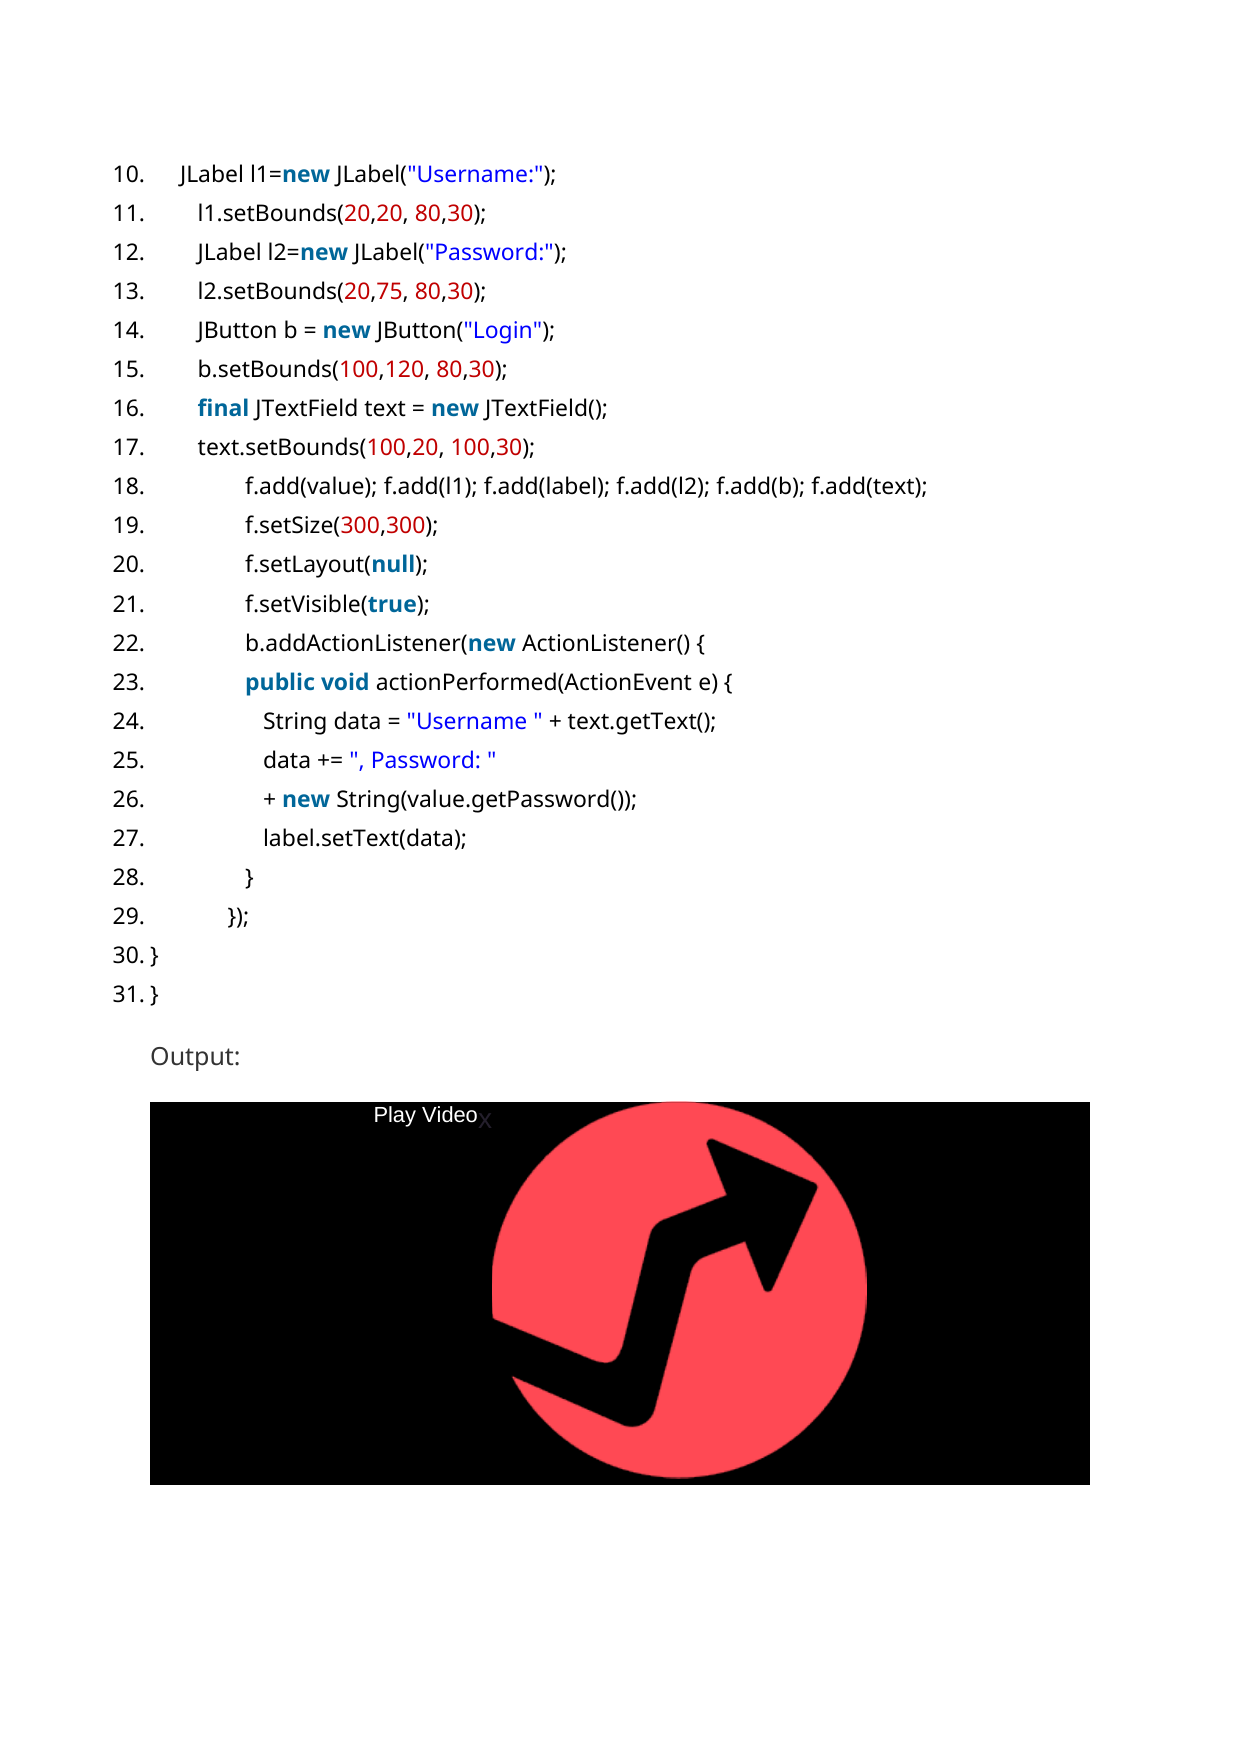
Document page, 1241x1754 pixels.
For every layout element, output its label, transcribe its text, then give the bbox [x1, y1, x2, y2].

list f.setVisible(true); [112, 580, 1090, 619]
list String data = "Username " + text.getText(); [112, 697, 1090, 736]
list } [112, 970, 1090, 1009]
list } [112, 931, 1090, 970]
list JLabel l2=new JLabel("Password:"); [112, 228, 1090, 267]
list f.setLayout(null); [112, 541, 1090, 580]
list f.setSize(300,300); [112, 502, 1090, 541]
text Output: [150, 1038, 1090, 1073]
list b.addActionListener(new ActionListener() { [112, 619, 1090, 658]
list b.setBounds(100,120, 80,30); [112, 345, 1090, 384]
picture [492, 1101, 867, 1479]
list text.setBounds(100,20, 100,30); [112, 423, 1090, 462]
list l2.setBounds(20,75, 80,30); [112, 267, 1090, 306]
list }); [112, 892, 1090, 931]
list l1.setBounds(20,20, 80,30); [112, 189, 1090, 228]
list final JTextField text = new JTextField(); [112, 384, 1090, 423]
list JButton b = new JButton("Login"); [112, 306, 1090, 345]
list f.add(value); f.add(l1); f.add(label); f.add(l2); f.add(b); f.add(text); [112, 462, 1090, 502]
list data += ", Password: " [112, 736, 1090, 775]
list label.setText(data); [112, 814, 1090, 853]
list + new String(value.getPassword()); [112, 775, 1090, 814]
list } [112, 853, 1090, 892]
list public void actionPerformed(ActionEvent e) { [112, 658, 1090, 697]
list JLabel l1=new JLabel("Username:"); [112, 150, 1090, 189]
